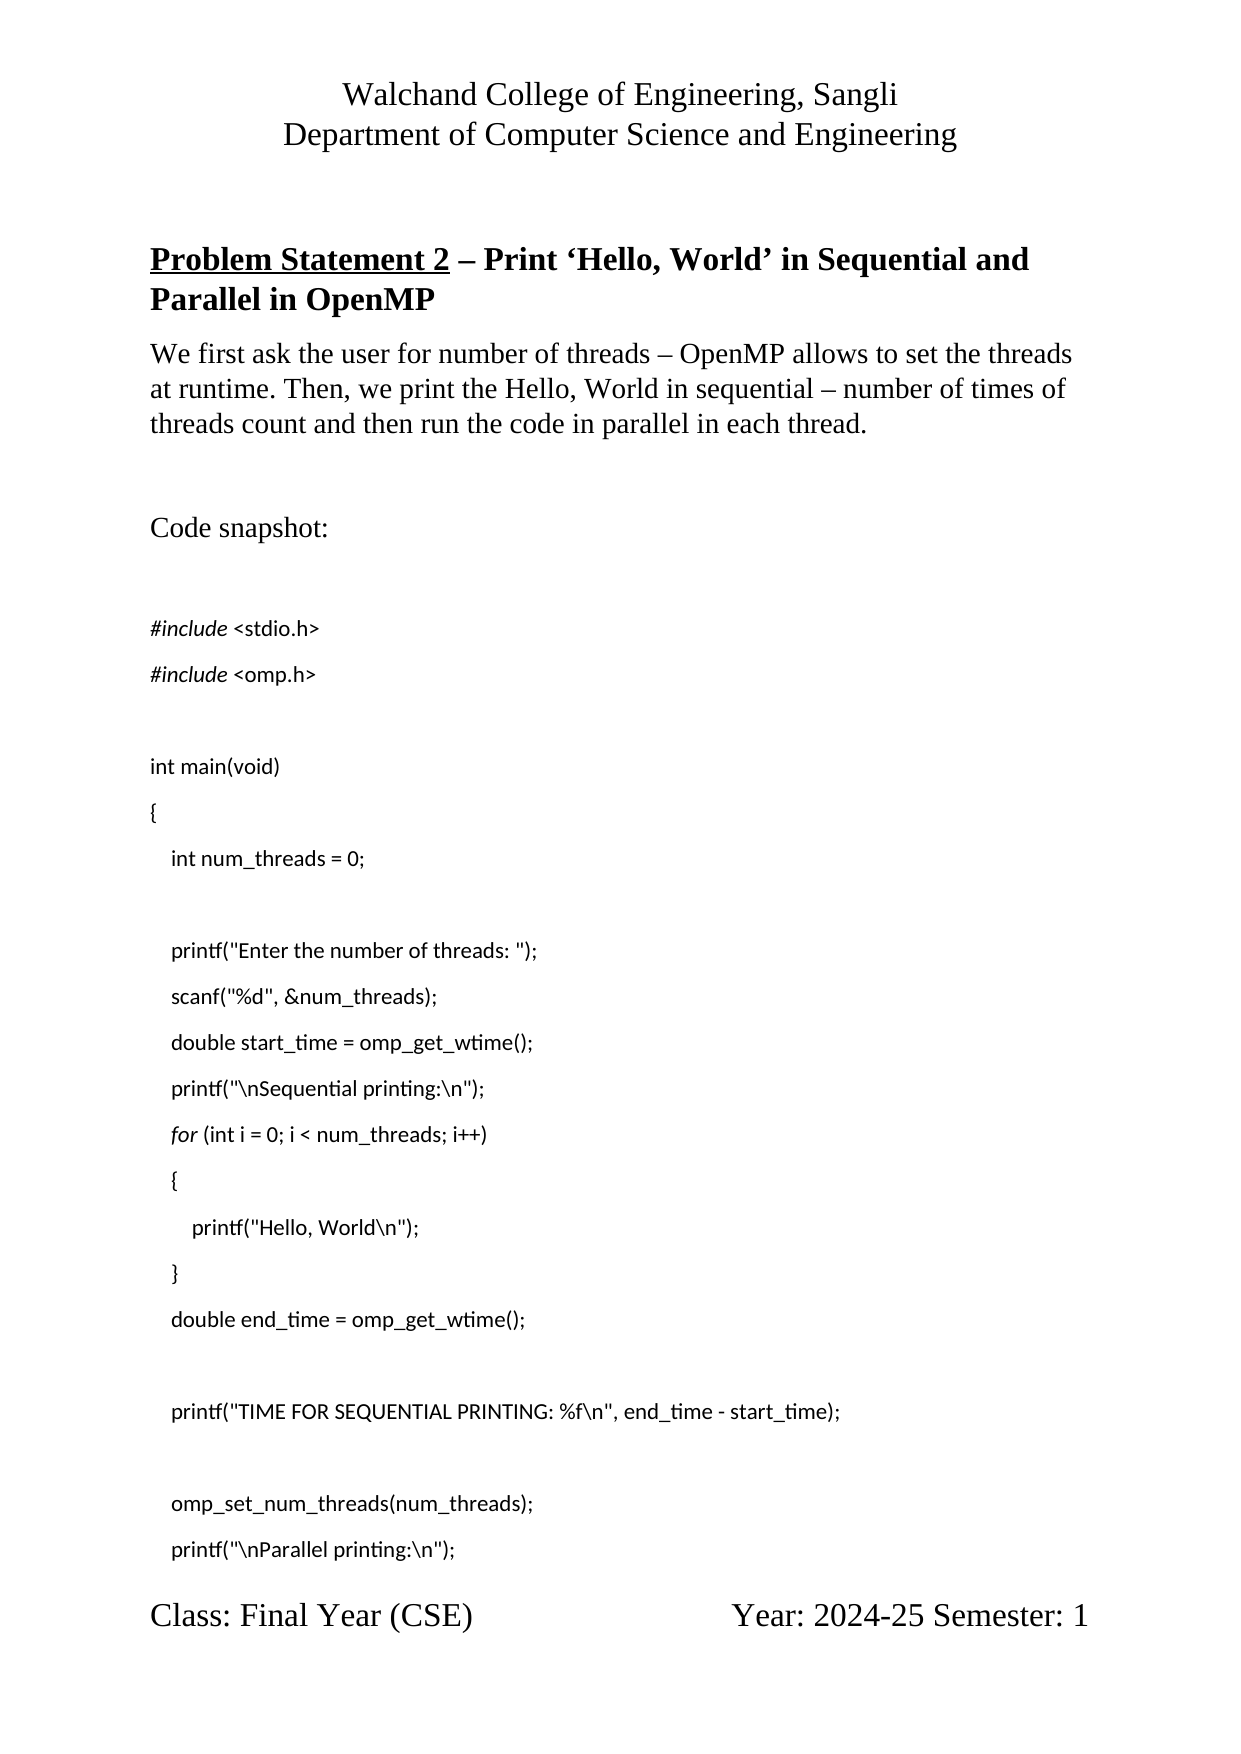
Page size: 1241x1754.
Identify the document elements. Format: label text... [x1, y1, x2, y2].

text omp_set_num_threads(num_threads); [150, 1489, 1090, 1517]
text printf("Enter the number of threads: "); [150, 936, 1090, 964]
text double start_time = omp_get_wtime(); [150, 1028, 1090, 1056]
text int main(void) [150, 752, 1090, 780]
text { [150, 798, 1090, 826]
text for (int i = 0; i < num_threads; i++) [150, 1121, 1090, 1148]
text printf("TIME FOR SEQUENTIAL PRINTING: %f\n", end_time - start_time); [150, 1397, 1090, 1425]
text #include <stdio.h> [150, 614, 1090, 642]
text double end_time = omp_get_wtime(); [150, 1305, 1090, 1333]
text Problem Statement 2 – Print ‘Hello, World’ in Sequential and Parallel in OpenMP [150, 199, 1090, 318]
text { [150, 1167, 1090, 1194]
text #include <omp.h> [150, 660, 1090, 688]
text printf("Hello, World\n"); [150, 1213, 1090, 1241]
text printf("\nParallel printing:\n"); [150, 1535, 1090, 1563]
text We first ask the user for number of threads – OpenMP allows to set the threads at runtime. Then, we print the Hello, World in sequential – number of times of threads count and then run the code in parallel in each thread. [150, 336, 1090, 440]
text } [150, 1259, 1090, 1287]
text scanf("%d", &num_threads); [150, 982, 1090, 1010]
text int num_threads = 0; [150, 844, 1090, 872]
text printf("\nSequential printing:\n"); [150, 1074, 1090, 1102]
text Code snapshot: [150, 510, 1090, 544]
